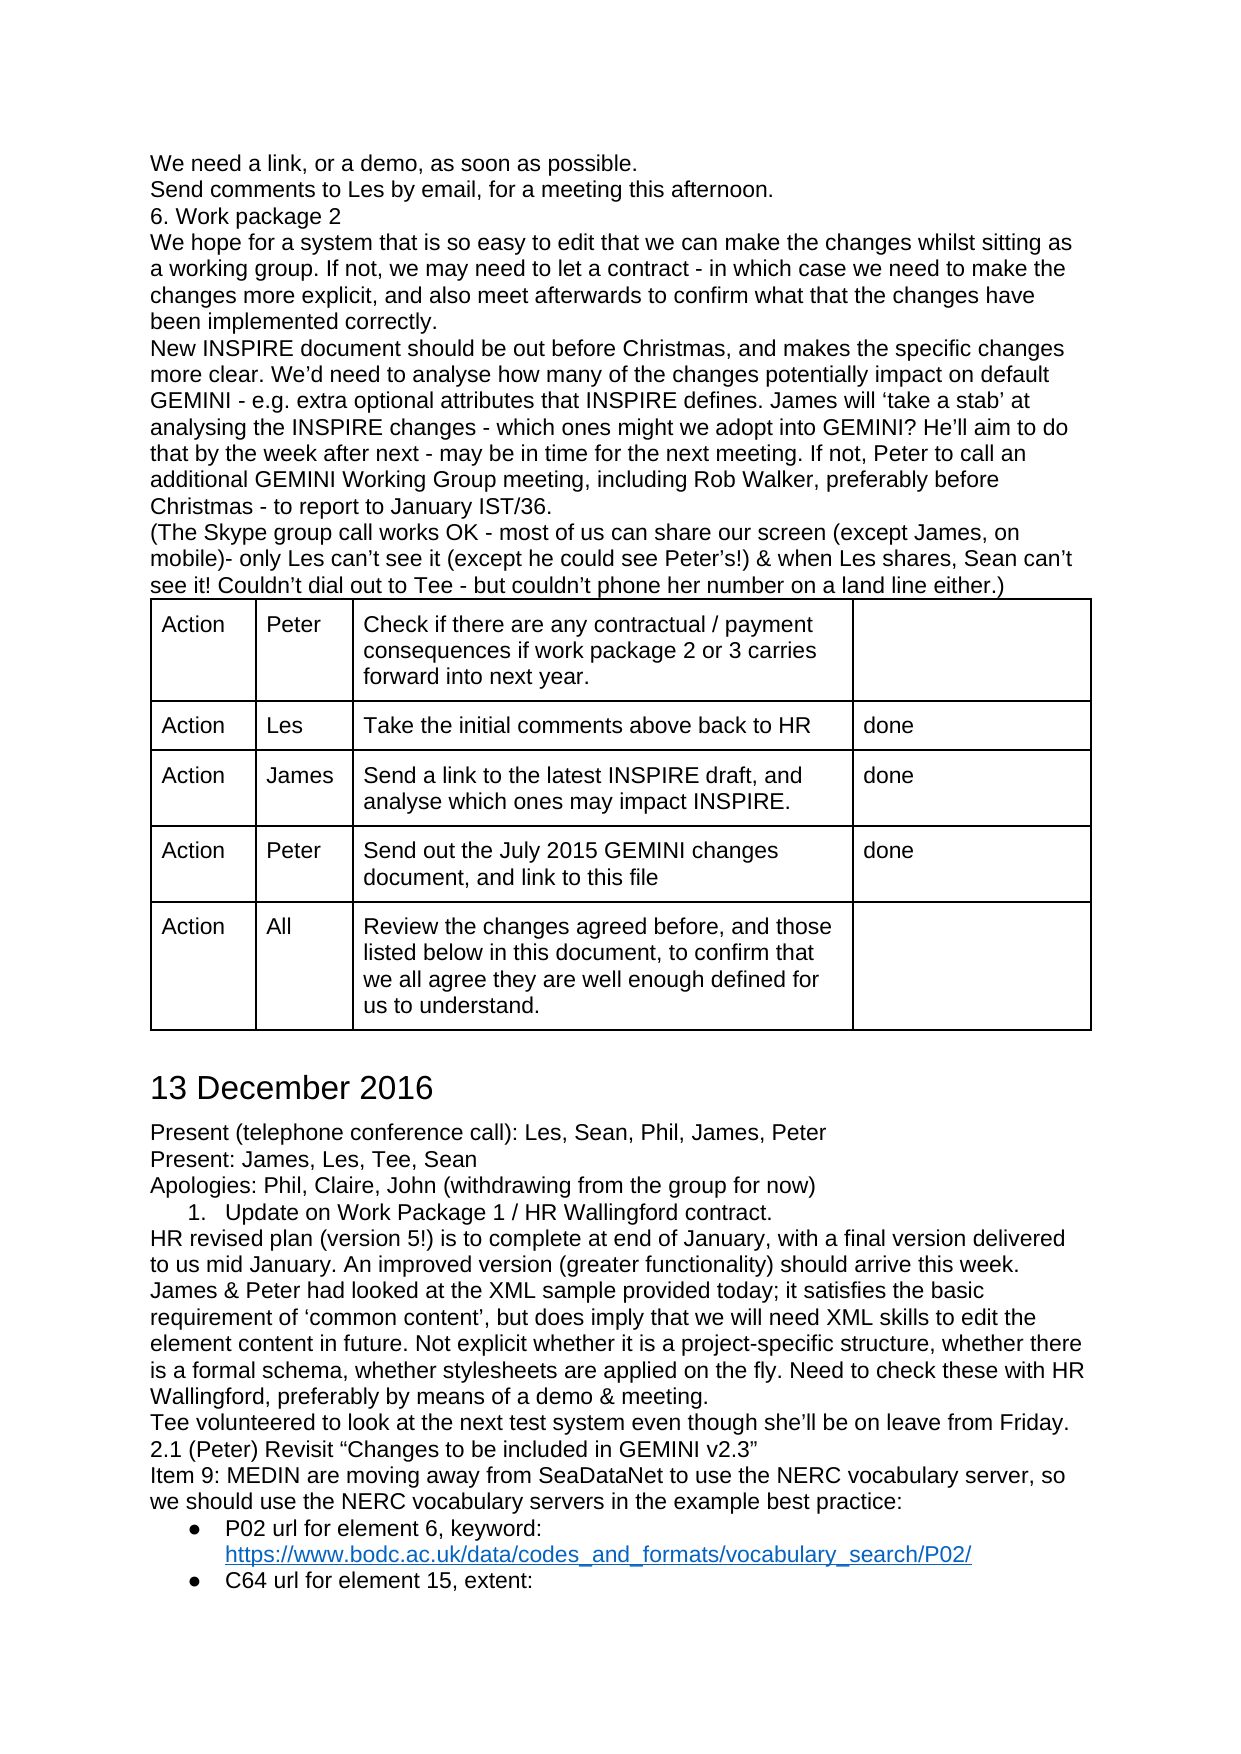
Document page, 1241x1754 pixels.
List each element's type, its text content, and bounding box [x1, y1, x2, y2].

list P02 url for element 6, keyword: https://www.bodc.ac.uk/data/codes_and_formats/vocabulary_search/P02/ [187, 1515, 1090, 1567]
text We hope for a system that is so easy to edit that we can make the changes whilst sitting as a working group. If not, we may need to let a contract - in which case we need to make the changes more explicit, and also meet afterwards to confirm what that the changes have been implemented correctly. [150, 229, 1090, 334]
table_cell done [854, 827, 1090, 901]
text Present: James, Les, Tee, Sean [150, 1146, 1090, 1172]
table_header [854, 600, 1090, 700]
text We need a link, or a demo, as soon as possible. [150, 150, 1090, 176]
text HR revised plan (version 5!) is to complete at end of January, with a final version delivered to us mid January. An improved version (greater functionality) should arrive this week. [150, 1225, 1090, 1277]
subtitle 13 December 2016 [150, 1068, 1090, 1107]
table_cell Les [257, 702, 352, 749]
text Apologies: Phil, Claire, John (withdrawing from the group for now) [150, 1172, 1090, 1198]
text Item 9: MEDIN are moving away from SeaDataNet to use the NERC vocabulary server, so we should use the NERC vocabulary servers in the example best practice: [150, 1462, 1090, 1515]
table_cell Action [152, 751, 255, 825]
list Update on Work Package 1 / HR Wallingford contract. [187, 1198, 1090, 1225]
text Tee volunteered to look at the next test system even though she’ll be on leave from Friday. [150, 1409, 1090, 1436]
table_cell Send a link to the latest INSPIRE draft, and analyse which ones may impact INSPIRE. [354, 751, 852, 825]
text Send comments to Les by email, for a meeting this afternoon. [150, 176, 1090, 203]
table_cell done [854, 702, 1090, 749]
table_header Action [152, 600, 255, 700]
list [187, 1567, 1090, 1594]
table_cell Action [152, 702, 255, 749]
table_cell Review the changes agreed before, and those listed below in this document, to confirm that we all agree they are well enough defined for us to understand. [354, 903, 852, 1029]
table_cell [854, 903, 1090, 1029]
text (The Skype group call works OK - most of us can share our screen (except James, on mobile)- only Les can’t see it (except he could see Peter’s!) & when Les shares, Sean can’t see it! Couldn’t dial out to Tee - but couldn’t phone her number on a land line either.) [150, 519, 1090, 598]
text 2.1 (Peter) Revisit “Changes to be included in GEMINI v2.3” [150, 1436, 1090, 1462]
table_cell Action [152, 903, 255, 1029]
table_header Peter [257, 600, 352, 700]
table_cell Send out the July 2015 GEMINI changes document, and link to this file [354, 827, 852, 901]
table_cell Peter [257, 827, 352, 901]
table_header Check if there are any contractual / payment consequences if work package 2 or 3 carries forward into next year. [354, 600, 852, 700]
table_cell done [854, 751, 1090, 825]
text New INSPIRE document should be out before Christmas, and makes the specific changes more clear. We’d need to analyse how many of the changes potentially impact on default GEMINI - e.g. extra optional attributes that INSPIRE defines. James will ‘take a stab’ at analysing the INSPIRE changes - which ones might we adopt into GEMINI? He’ll aim to do that by the week after next - may be in time for the next meeting. If not, Peter to call an additional GEMINI Working Group meeting, including Rob Walker, preferably before Christmas - to report to January IST/36. [150, 334, 1090, 519]
text 6. Work package 2 [150, 203, 1090, 229]
table_cell All [257, 903, 352, 1029]
table_cell James [257, 751, 352, 825]
table_cell Take the initial comments above back to HR [354, 702, 852, 749]
text James & Peter had looked at the XML sample provided today; it satisfies the basic requirement of ‘common content’, but does imply that we will need XML skills to edit the element content in future. Not explicit whether it is a project-specific structure, whether there is a formal schema, whether stylesheets are applied on the fly. Need to check these with HR Wallingford, preferably by means of a demo & meeting. [150, 1277, 1090, 1409]
text Present (telephone conference call): Les, Sean, Phil, James, Peter [150, 1119, 1090, 1146]
table_cell Action [152, 827, 255, 901]
